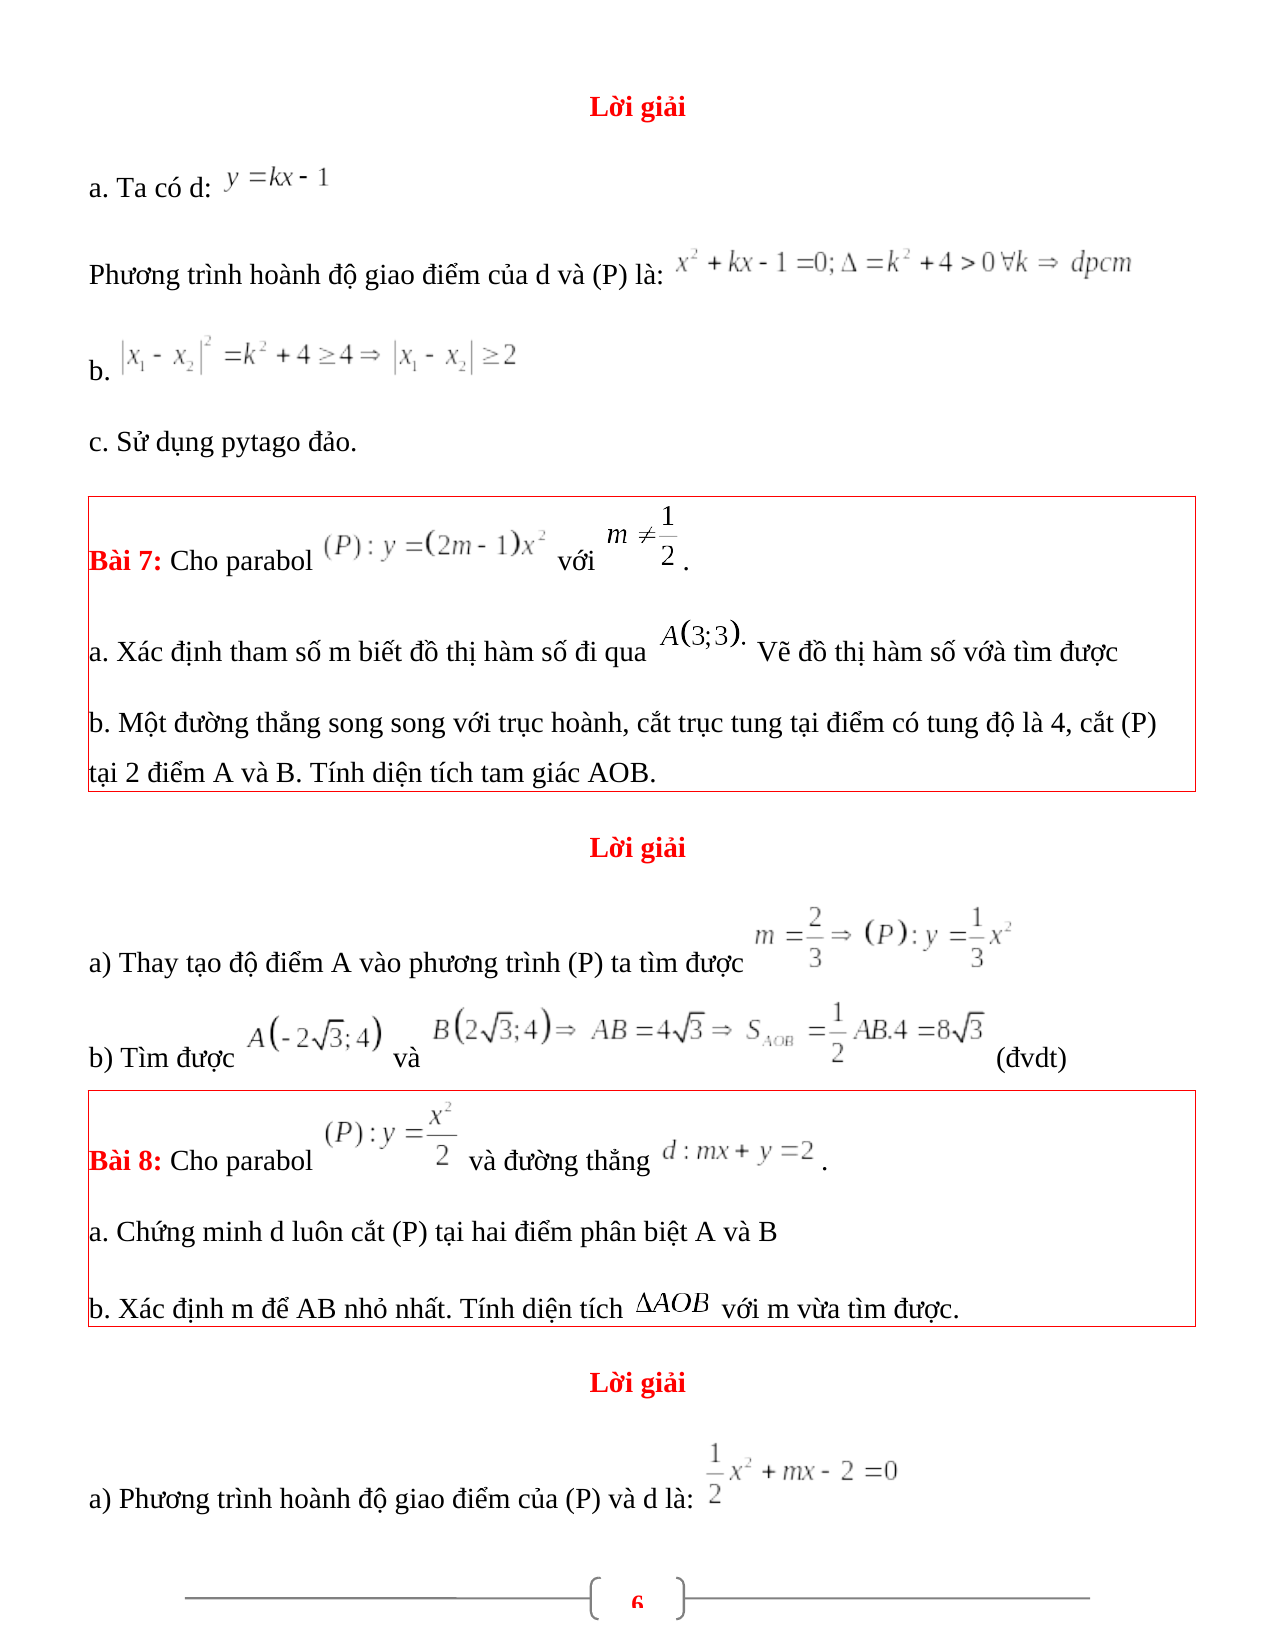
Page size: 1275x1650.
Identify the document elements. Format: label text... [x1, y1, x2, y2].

text Bài 8: Cho parabol và đường thẳng . [89, 1091, 1195, 1177]
text Lời giải [89, 830, 1186, 863]
text Lời giải [89, 1365, 1186, 1399]
text c. Sử dụng pytago đảo. [89, 424, 1186, 458]
text b. Một đường thẳng song song với trục hoành, cắt trục tung tại điểm có tung độ là 4, cắt (P) tại 2 điểm A và B. Tính diện tích tam giác AOB. [89, 702, 1195, 791]
text b. [89, 328, 1186, 387]
text a) Phương trình hoành độ giao điểm của (P) và d là: [89, 1436, 1186, 1514]
text Phương trình hoành độ giao điểm của d và (P) là: [89, 241, 1186, 291]
text b) Tìm được và (đvdt) [89, 996, 1186, 1074]
text Lời giải [89, 89, 1186, 122]
text a) Thay tạo độ điểm A vào phương trình (P) ta tìm được [89, 901, 1186, 979]
text a. Xác định tham số m biết đồ thị hàm số đi qua Vẽ đồ thị hàm số vớà tìm được [89, 611, 1195, 667]
text a. Chứng minh d luôn cắt (P) tại hai điểm phân biệt A và B [89, 1211, 1195, 1248]
text b. Xác định m để AB nhỏ nhất. Tính diện tích với m vừa tìm được. [89, 1282, 1195, 1326]
text a. Ta có d: [89, 160, 1186, 204]
text Bài 7: Cho parabol với . [89, 497, 1195, 577]
